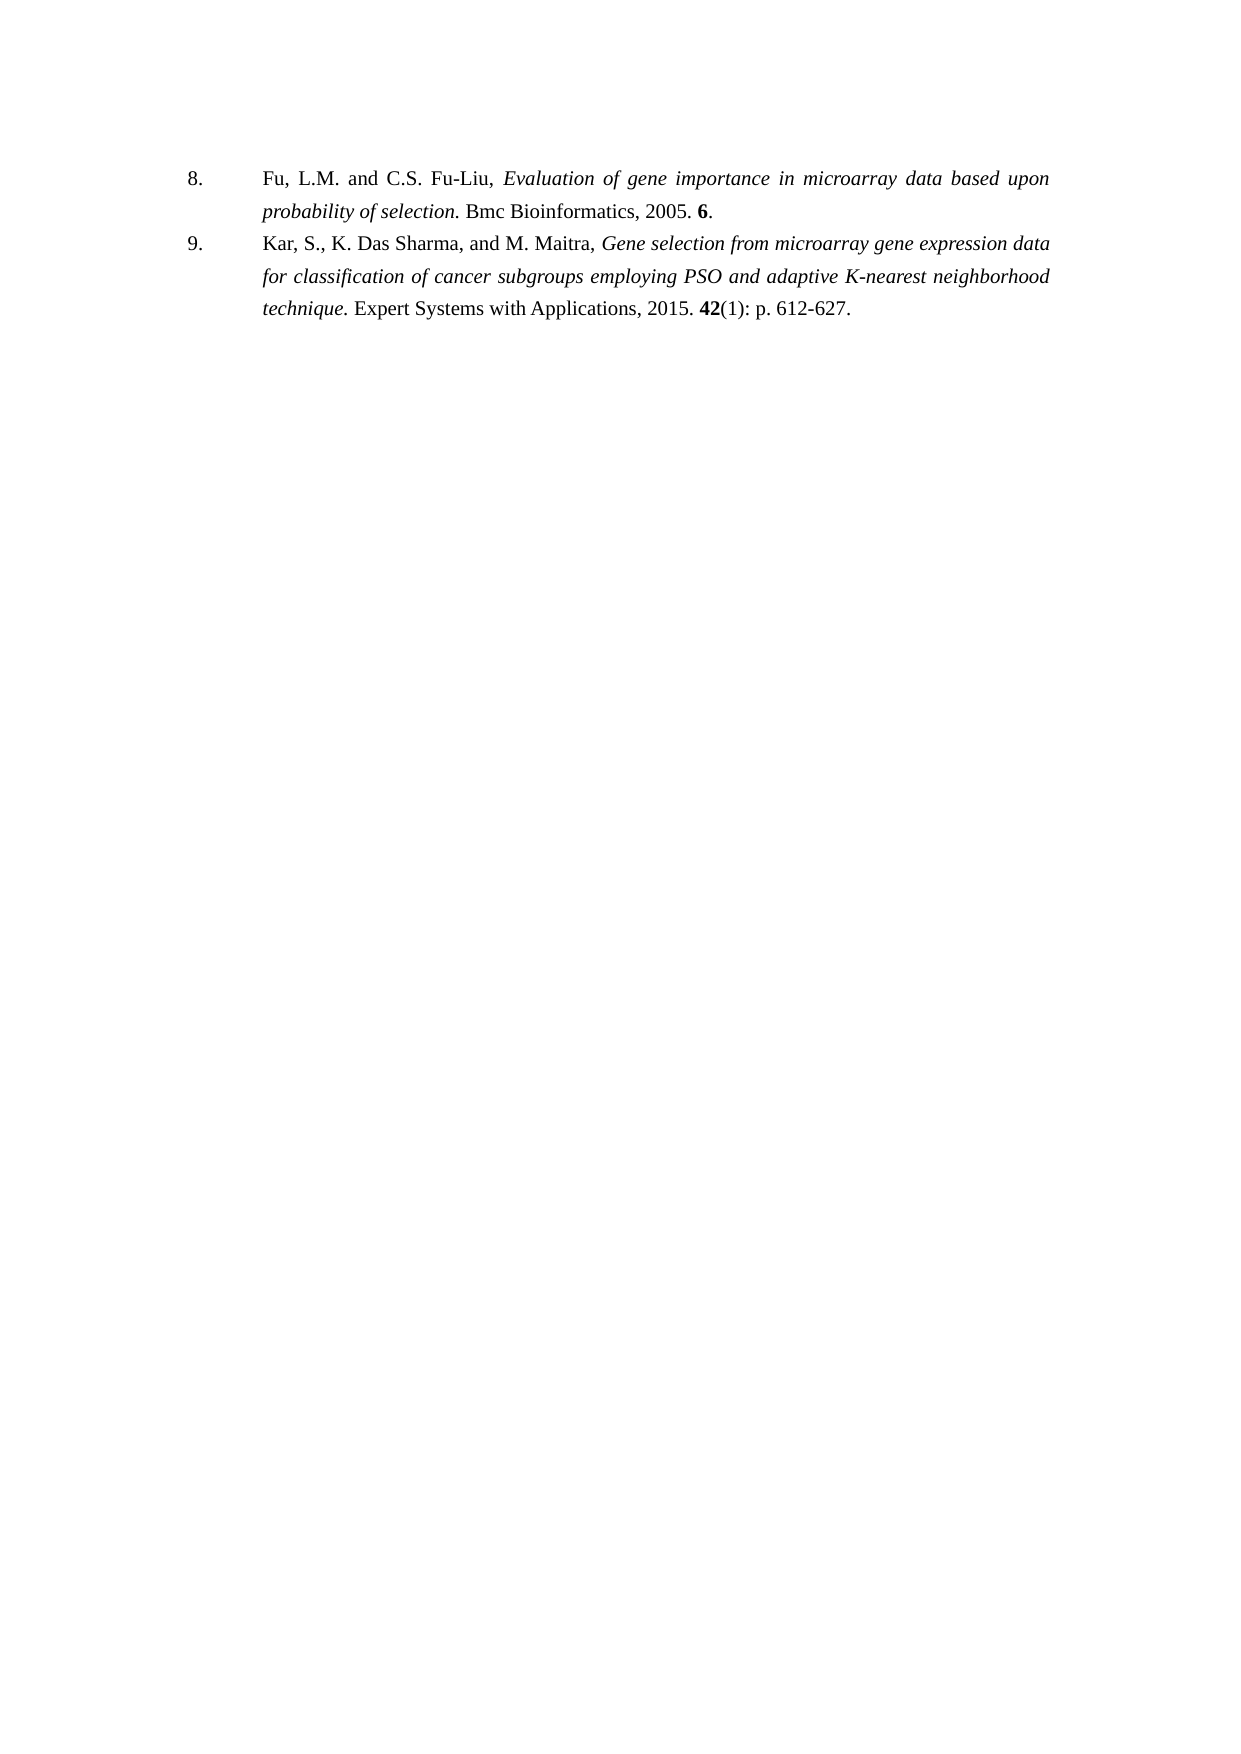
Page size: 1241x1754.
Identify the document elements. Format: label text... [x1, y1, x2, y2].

text 8. Fu, L.M. and C.S. Fu-Liu, Evaluation of gene importance in microarray data based upon probability of selection. Bmc Bioinformatics, 2005. 6. [187, 162, 1053, 227]
text 9. Kar, S., K. Das Sharma, and M. Maitra, Gene selection from microarray gene expression data for classification of cancer subgroups employing PSO and adaptive K-nearest neighborhood technique. Expert Systems with Applications, 2015. 42(1): p. 612-627. [187, 227, 1053, 324]
